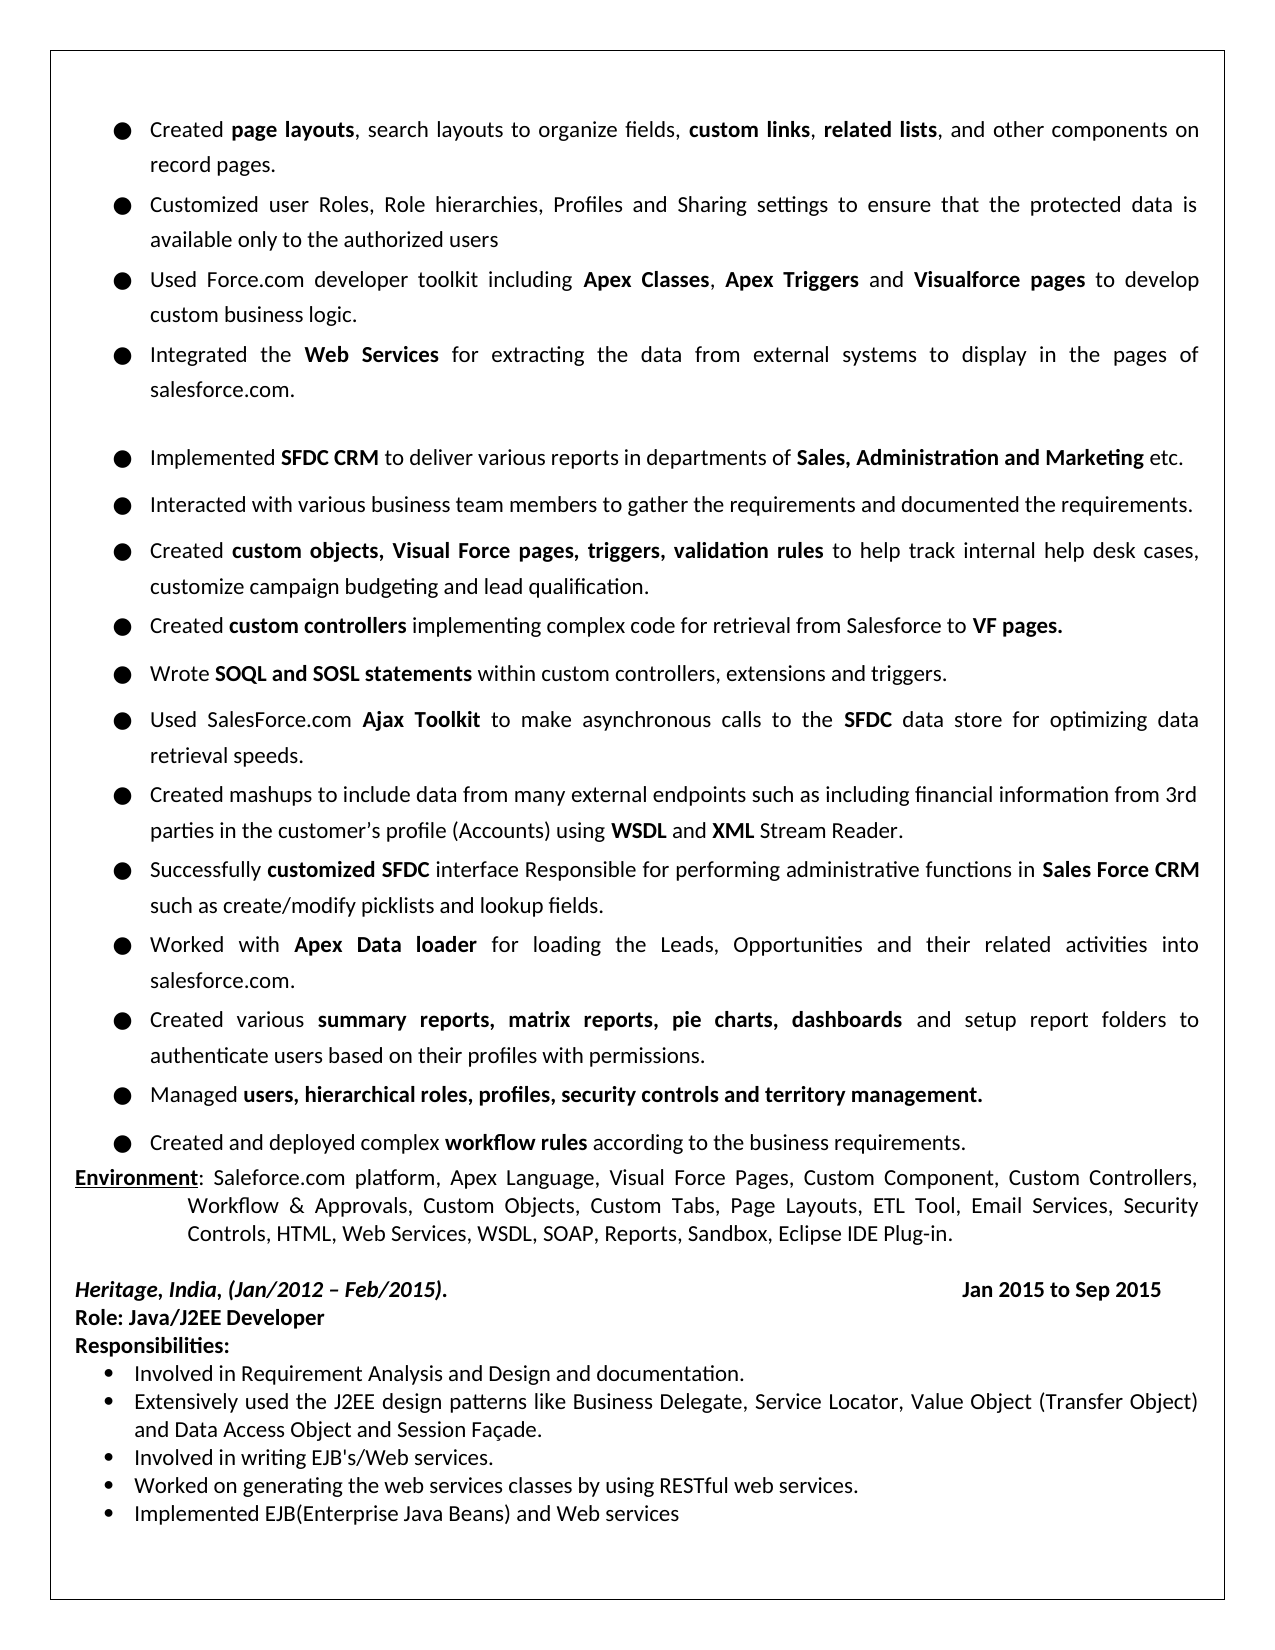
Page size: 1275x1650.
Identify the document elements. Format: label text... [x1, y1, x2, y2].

list Implemented EJB(Enterprise Java Beans) and Web services [104, 1499, 1200, 1527]
list Interacted with various business team members to gather the requirements and documented the requirements. [112, 478, 1200, 525]
list Created page layouts, search layouts to organize fields, custom links, related lists, and other components on record pages. [112, 103, 1200, 178]
list Used Force.com developer toolkit including Apex Classes, Apex Triggers and Visualforce pages to develop custom business logic. [112, 253, 1200, 328]
text Responsibilities: [75, 1331, 1200, 1359]
list Created mashups to include data from many external endpoints such as including financial information from 3rd parties in the customer’s profile (Accounts) using WSDL and XML Stream Reader. [112, 769, 1200, 844]
list Used SalesForce.com Ajax Toolkit to make asynchronous calls to the SFDC data store for optimizing data retrieval speeds. [112, 694, 1200, 769]
list Created various summary reports, matrix reports, pie charts, dashboards and setup report folders to authenticate users based on their profiles with permissions. [112, 994, 1200, 1069]
list Created custom objects, Visual Force pages, triggers, validation rules to help track internal help desk cases, customize campaign budgeting and lead qualification. [112, 525, 1200, 600]
list Implemented SFDC CRM to deliver various reports in departments of Sales, Administration and Marketing etc. [112, 431, 1200, 478]
list Worked on generating the web services classes by using RESTful web services. [104, 1471, 1200, 1499]
list Integrated the Web Services for extracting the data from external systems to display in the pages of salesforce.com. [112, 328, 1200, 403]
list Wrote SOQL and SOSL statements within custom controllers, extensions and triggers. [112, 647, 1200, 694]
list Successfully customized SFDC interface Responsible for performing administrative functions in Sales Force CRM such as create/modify picklists and lookup fields. [112, 844, 1200, 919]
list Involved in writing EJB's/Web services. [104, 1443, 1200, 1471]
list Customized user Roles, Role hierarchies, Profiles and Sharing settings to ensure that the protected data is available only to the authorized users [112, 178, 1200, 253]
text Environment: Saleforce.com platform, Apex Language, Visual Force Pages, Custom Component, Custom Controllers, Workflow & Approvals, Custom Objects, Custom Tabs, Page Layouts, ETL Tool, Email Services, Security Controls, HTML, Web Services, WSDL, SOAP, Reports, Sandbox, Eclipse IDE Plug-in. [75, 1163, 1200, 1247]
text Role: Java/J2EE Developer [75, 1303, 1200, 1331]
list Managed users, hierarchical roles, profiles, security controls and territory management. [112, 1069, 1200, 1116]
list Involved in Requirement Analysis and Design and documentation. [104, 1359, 1200, 1387]
list Worked with Apex Data loader for loading the Leads, Opportunities and their related activities into salesforce.com. [112, 919, 1200, 994]
text Heritage, India, (Jan/2012 – Feb/2015). Jan 2015 to Sep 2015 [75, 1275, 1200, 1303]
list Created and deployed complex workflow rules according to the business requirements. [112, 1116, 1200, 1163]
list Created custom controllers implementing complex code for retrieval from Salesforce to VF pages. [112, 600, 1200, 647]
